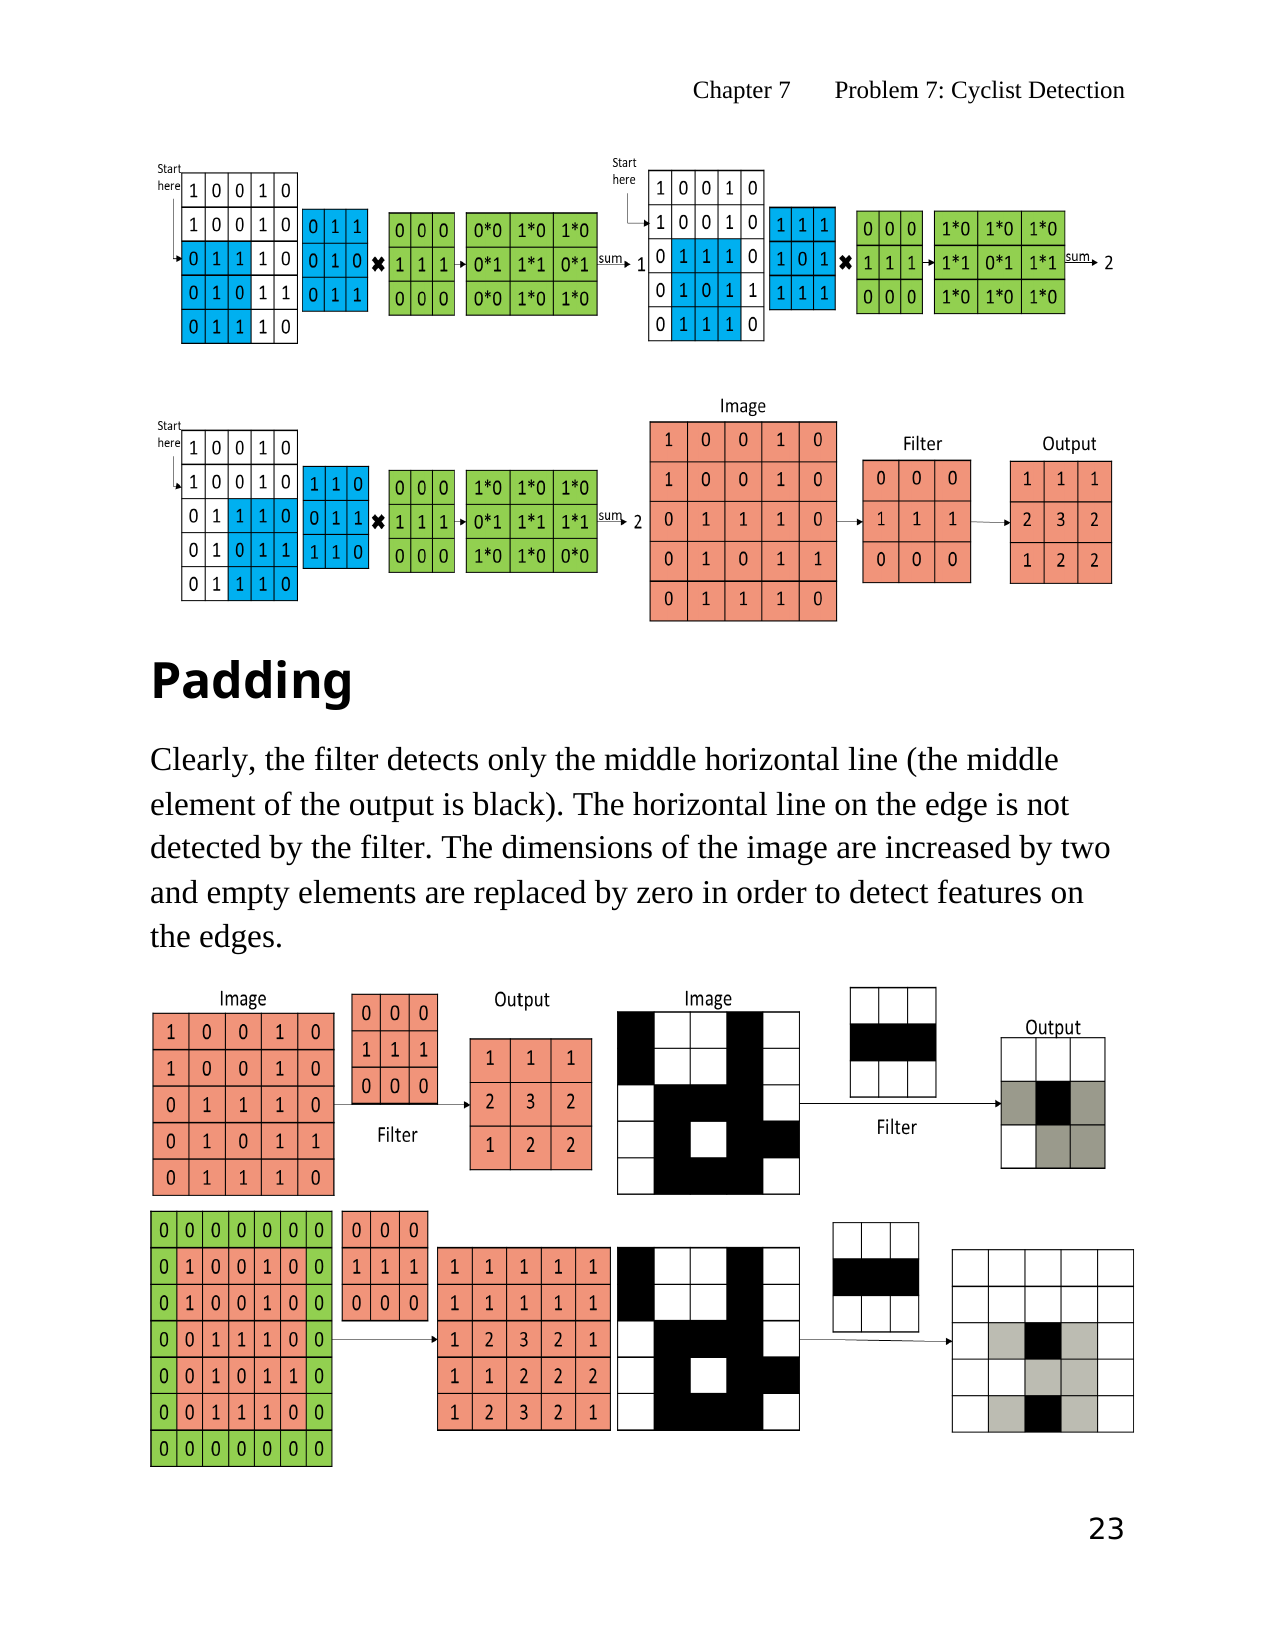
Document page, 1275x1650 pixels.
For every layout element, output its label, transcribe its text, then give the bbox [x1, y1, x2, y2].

picture [150, 150, 1125, 624]
picture [150, 976, 1135, 1476]
text Clearly, the filter detects only the middle horizontal line (the middle element of the output is black). The horizontal line on the edge is not detected by the filter. The dimensions of the image are increased by two and empty elements are replaced by zero in order to detect features on the edges. [150, 740, 1125, 954]
text Padding [150, 645, 1125, 713]
